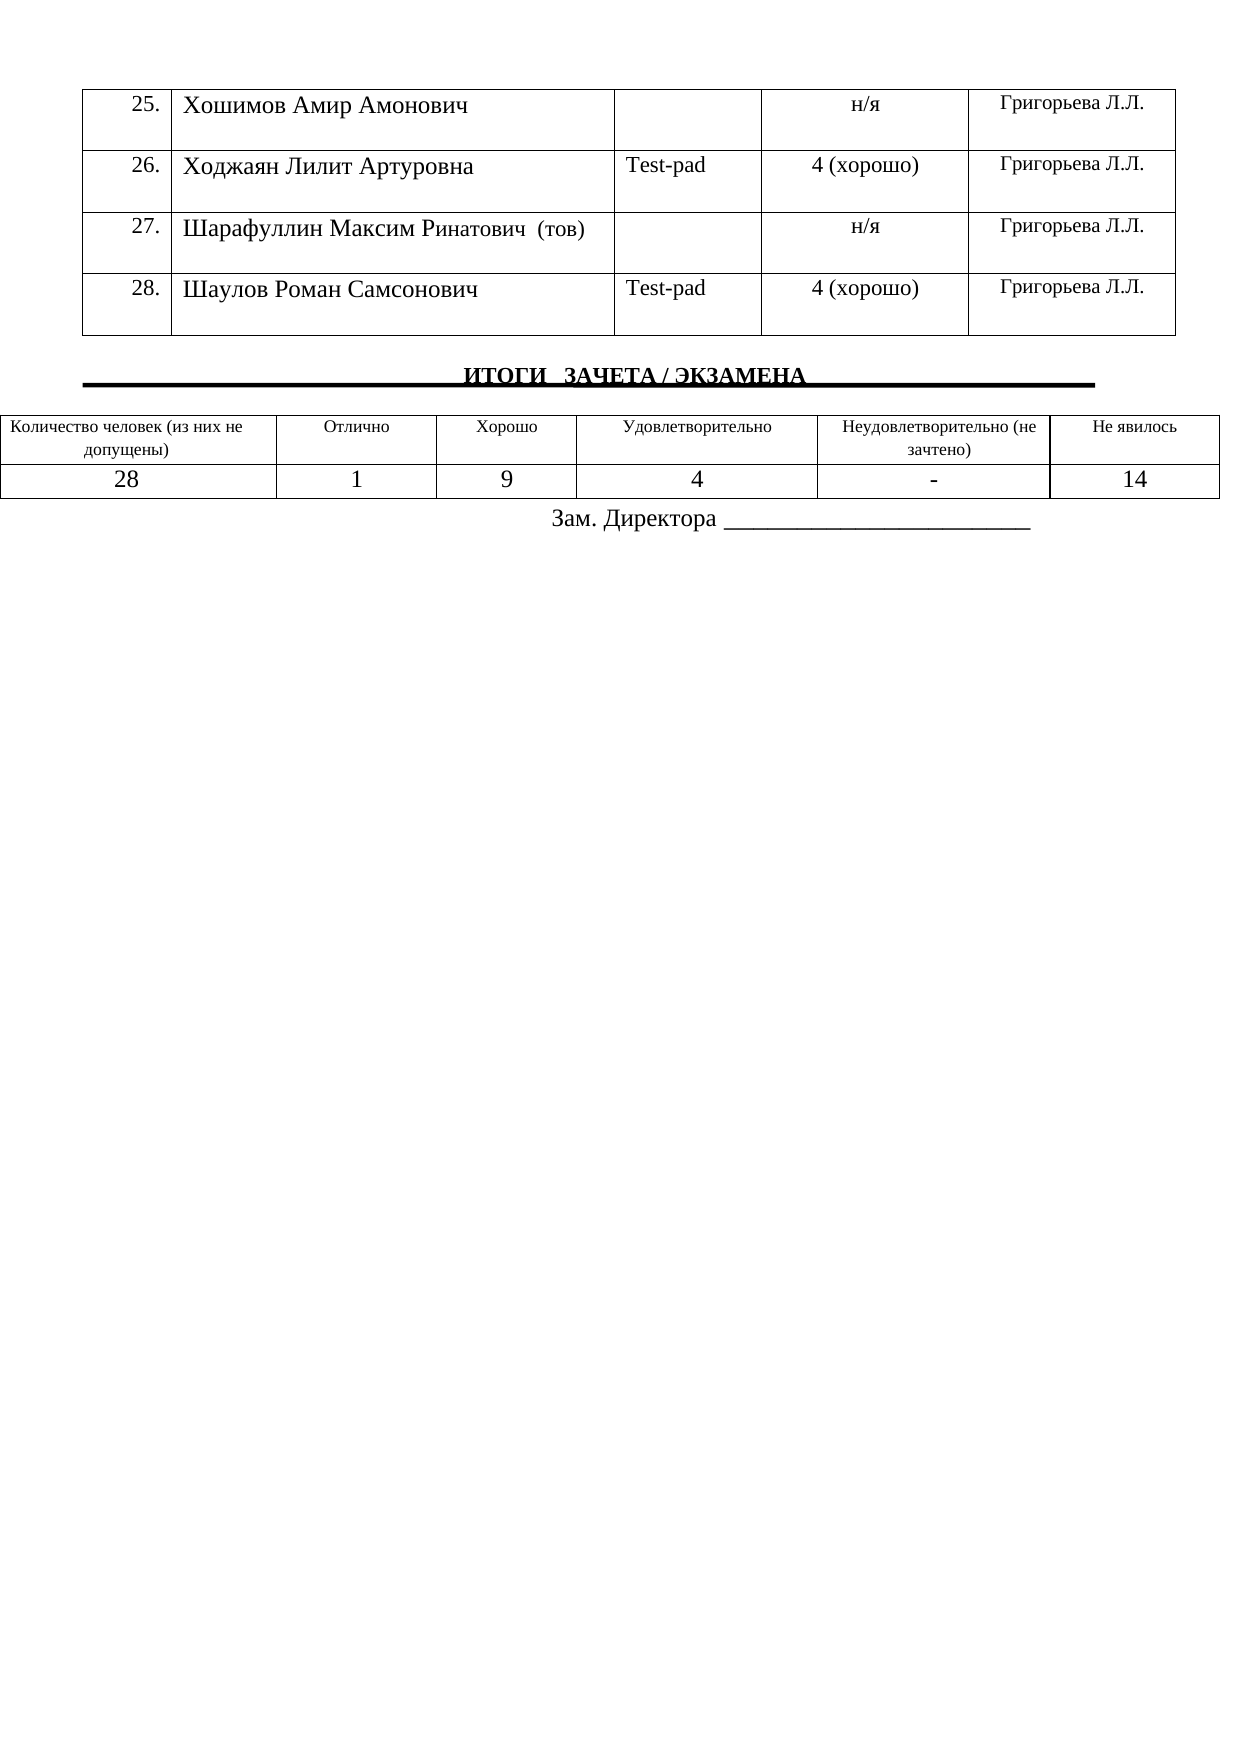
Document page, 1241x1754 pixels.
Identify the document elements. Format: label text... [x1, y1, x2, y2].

table_cell [83, 90, 171, 150]
table_header Удовлетворительно [577, 416, 817, 463]
table_cell 4 (хорошо) [762, 151, 968, 212]
table_cell - [818, 465, 1049, 498]
table_cell 1 [277, 465, 436, 498]
table_cell 4 (хорошо) [762, 274, 968, 334]
text ИТОГИ ЗАЧЕТА / ЭКЗАМЕНА [83, 362, 1181, 388]
table_cell Шаулов Роман Самсонович [172, 274, 614, 334]
table_cell [83, 151, 171, 212]
table_cell Test-pad [615, 151, 761, 212]
table_cell Григорьева Л.Л. [969, 274, 1175, 334]
table_cell 14 [1051, 465, 1219, 498]
table_cell Хошимов Амир Амонович [172, 90, 614, 150]
table_cell [615, 90, 761, 150]
table_cell Test-pad [615, 274, 761, 334]
table_cell 28 [1, 465, 276, 498]
table_header Отлично [277, 416, 436, 463]
table_cell Ходжаян Лилит Артуровна [172, 151, 614, 212]
table_cell Григорьева Л.Л. [969, 213, 1175, 273]
table_header Количество человек (из них не допущены) [1, 416, 276, 463]
text Зам. Директора _____________________ [83, 499, 1181, 532]
table_cell н/я [762, 90, 968, 150]
table_header Неудовлетворительно (не зачтено) [818, 416, 1049, 463]
table_cell н/я [762, 213, 968, 273]
table_cell 9 [437, 465, 576, 498]
table_header Не явилось [1051, 416, 1219, 463]
table_cell Шарафуллин Максим Ринатович (тов) [172, 213, 614, 273]
table_cell Григорьева Л.Л. [969, 151, 1175, 212]
table_cell 4 [577, 465, 817, 498]
table_cell [615, 213, 761, 273]
table_header Хорошо [437, 416, 576, 463]
table_cell [83, 274, 171, 334]
table_cell [83, 213, 171, 273]
table_cell Григорьева Л.Л. [969, 90, 1175, 150]
